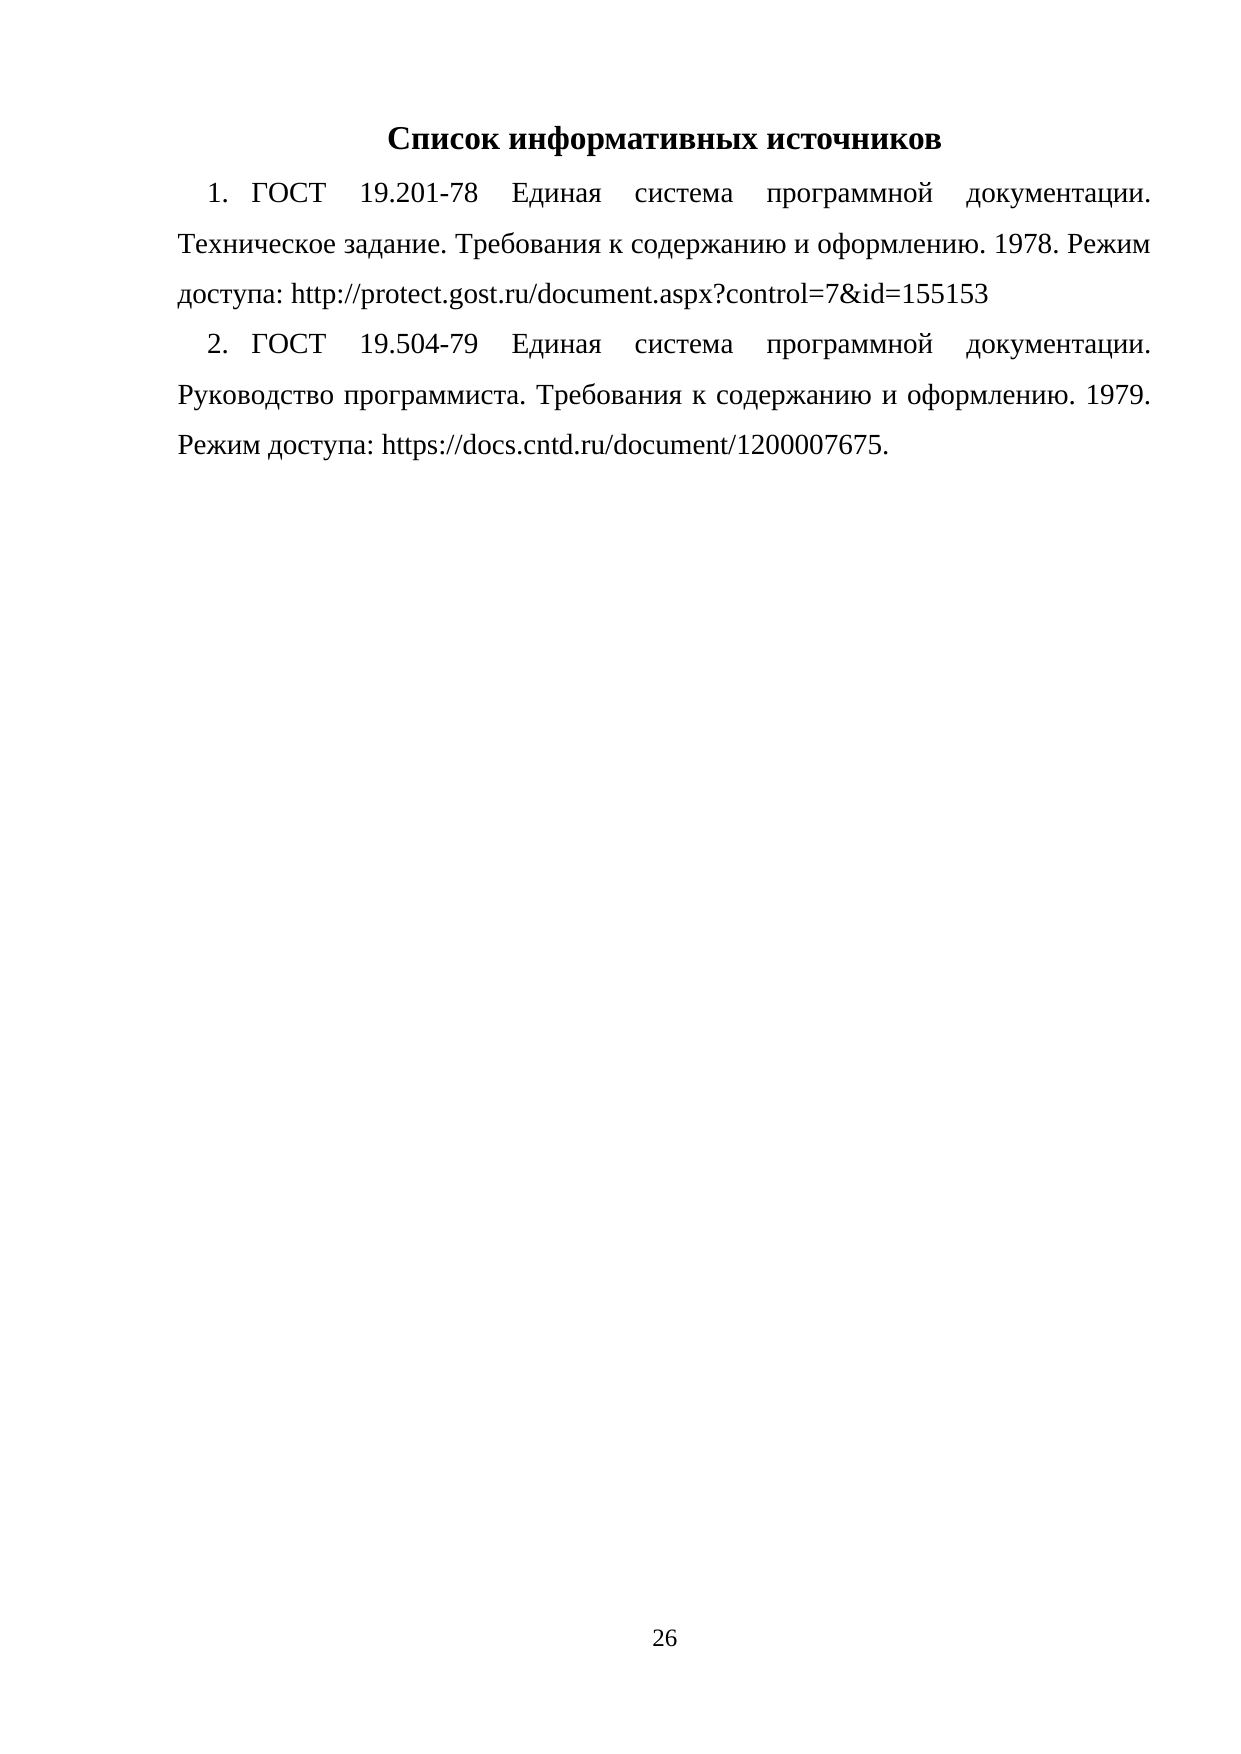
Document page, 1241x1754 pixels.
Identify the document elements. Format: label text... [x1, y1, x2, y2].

list ГОСТ 19.201-78 Единая система программной документации. Техническое задание. Требования к содержанию и оформлению. 1978. Режим доступа: http://protect.gost.ru/document.aspx?control=7&id=155153 [177, 176, 1152, 310]
subtitle Список информативных источников [177, 118, 1152, 156]
list ГОСТ 19.504-79 Единая система программной документации. Руководство программиста. Требования к содержанию и оформлению. 1979. Режим доступа: https://docs.cntd.ru/document/1200007675. [177, 327, 1152, 461]
